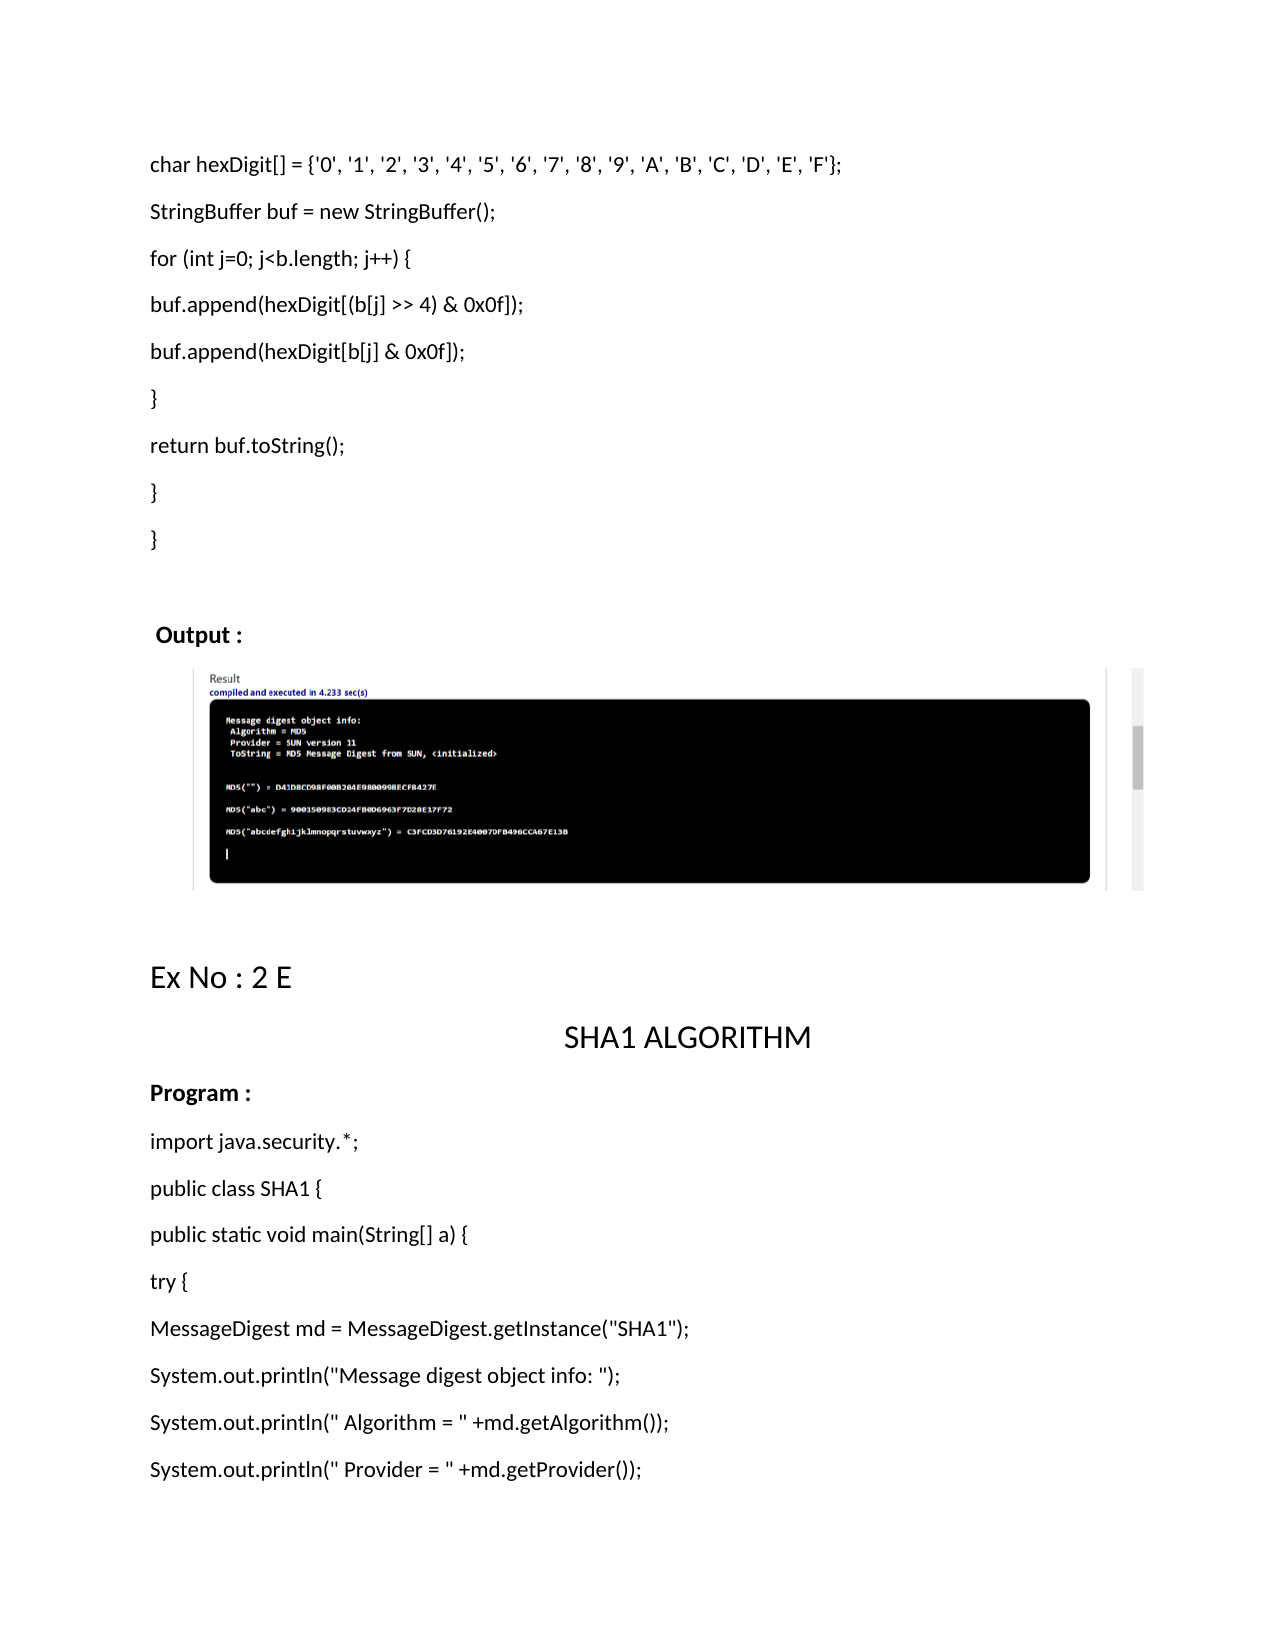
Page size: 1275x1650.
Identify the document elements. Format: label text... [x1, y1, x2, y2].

text buf.append(hexDigit[(b[j] >> 4) & 0x0f]); [150, 291, 1125, 319]
text } [150, 478, 1125, 506]
text MessageDigest md = MessageDigest.getInstance("SHA1"); [150, 1314, 1125, 1342]
text public static void main(String[] a) { [150, 1221, 1125, 1248]
text SHA1 ALGORITHM [150, 1017, 1125, 1057]
text char hexDigit[] = {'0', '1', '2', '3', '4', '5', '6', '7', '8', '9', 'A', 'B', 'C', 'D', 'E', 'F'}; [150, 150, 1125, 178]
text return buf.toString(); [150, 431, 1125, 459]
text } [150, 384, 1125, 412]
text Ex No : 2 E [150, 956, 1125, 997]
text public class SHA1 { [150, 1174, 1125, 1202]
text Program : [150, 1077, 1125, 1108]
text System.out.println(" Provider = " +md.getProvider()); [150, 1455, 1125, 1483]
text import java.security.*; [150, 1127, 1125, 1155]
text Output : [150, 619, 1125, 649]
text for (int j=0; j<b.length; j++) { [150, 244, 1125, 272]
text buf.append(hexDigit[b[j] & 0x0f]); [150, 337, 1125, 366]
text System.out.println("Message digest object info: "); [150, 1361, 1125, 1389]
text System.out.println(" Algorithm = " +md.getAlgorithm()); [150, 1408, 1125, 1436]
text try { [150, 1267, 1125, 1295]
text } [150, 525, 1125, 553]
text StringBuffer buf = new StringBuffer(); [150, 197, 1125, 225]
